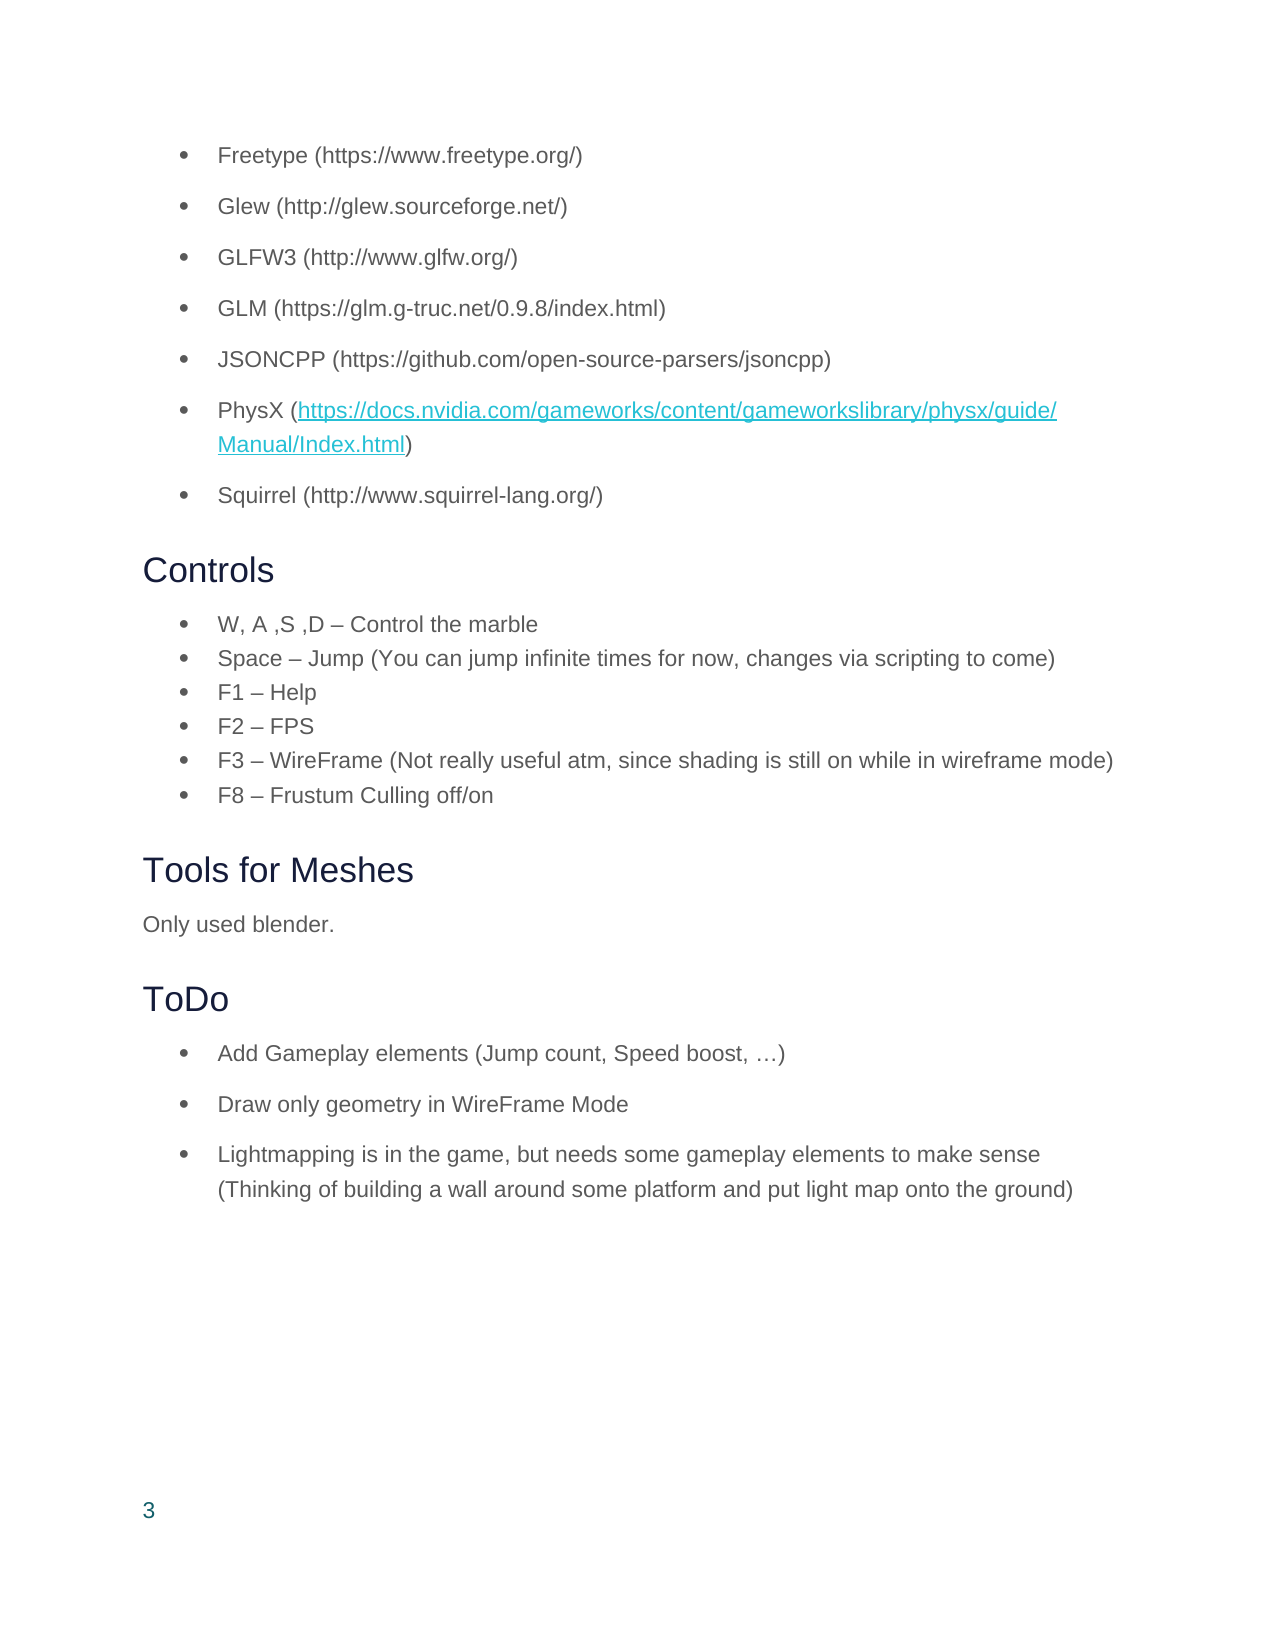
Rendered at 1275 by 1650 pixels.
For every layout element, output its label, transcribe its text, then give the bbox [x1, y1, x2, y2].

list W, A ,S ,D – Control the marble [180, 611, 1132, 637]
list GLM (https://glm.g-truc.net/0.9.8/index.html) [180, 295, 1132, 321]
list Squirrel (http://www.squirrel-lang.org/) [180, 482, 1132, 508]
list F3 – WireFrame (Not really useful atm, since shading is still on while in wireframe mode) [180, 747, 1132, 774]
subtitle Tools for Meshes [142, 849, 1132, 890]
list F1 – Help [180, 679, 1132, 705]
subtitle ToDo [142, 978, 1132, 1019]
list GLFW3 (http://www.glfw.org/) [180, 244, 1132, 271]
list Draw only geometry in WireFrame Mode [180, 1091, 1132, 1117]
text Only used blender. [142, 911, 1132, 937]
list PhysX (https://docs.nvidia.com/gameworks/content/gameworkslibrary/physx/guide/Manual/Index.html) [180, 397, 1132, 457]
list Add Gameplay elements (Jump count, Speed boost, …) [180, 1040, 1132, 1066]
subtitle Controls [142, 549, 1132, 590]
list Space – Jump (You can jump infinite times for now, changes via scripting to come) [180, 645, 1132, 671]
list F2 – FPS [180, 713, 1132, 739]
list Freetype (https://www.freetype.org/) [180, 142, 1132, 169]
list Lightmapping is in the game, but needs some gameplay elements to make sense (Thinking of building a wall around some platform and put light map onto the ground) [180, 1141, 1132, 1202]
list Glew (http://glew.sourceforge.net/) [180, 193, 1132, 220]
list JSONCPP (https://github.com/open-source-parsers/jsoncpp) [180, 346, 1132, 372]
list F8 – Frustum Culling off/on [180, 782, 1132, 808]
